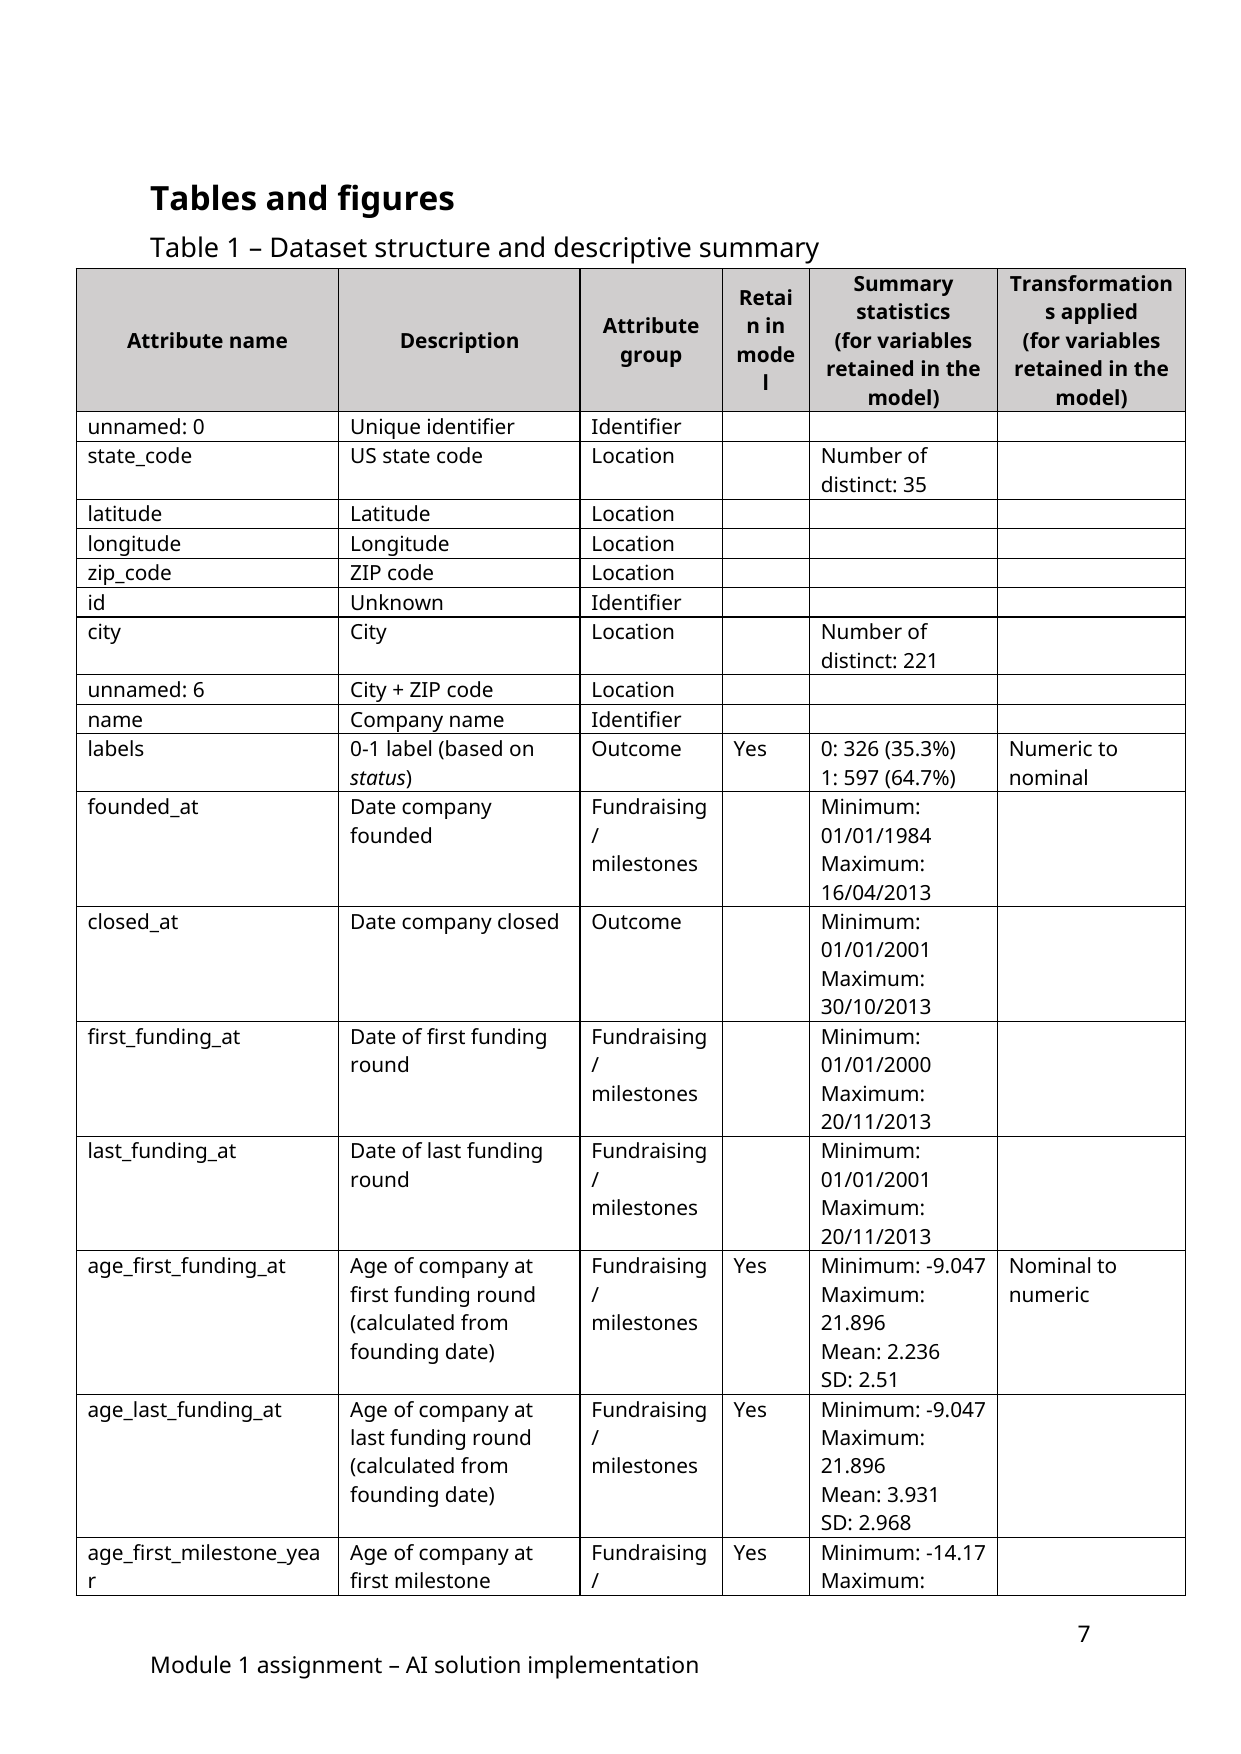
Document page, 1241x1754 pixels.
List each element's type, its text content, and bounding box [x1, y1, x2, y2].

table_cell Date of last funding round [339, 1137, 579, 1250]
table_cell ZIP code [339, 559, 579, 587]
table_cell age_first_funding_at [77, 1251, 338, 1394]
table_cell [723, 705, 809, 733]
table_cell [998, 1137, 1185, 1250]
table_header Retain in model [723, 269, 809, 411]
table_cell state_code [77, 442, 338, 498]
table_cell [810, 675, 997, 704]
table_cell [810, 588, 997, 616]
table_cell [998, 1538, 1185, 1595]
table_cell [723, 588, 809, 616]
table_cell 0-1 label (based on status) [339, 734, 579, 791]
table_cell [998, 675, 1185, 704]
table_cell [998, 442, 1185, 498]
table_header Transformations applied (for variables retained in the model) [998, 269, 1185, 411]
table_cell [723, 529, 809, 557]
table_cell [810, 559, 997, 587]
table_cell Date of first funding round [339, 1022, 579, 1136]
table_cell Minimum: 01/01/2000 Maximum: 20/11/2013 [810, 1022, 997, 1136]
table_cell [998, 705, 1185, 733]
table_cell US state code [339, 442, 579, 498]
table_cell Age of company at first milestone (calculated from founding date); NB definition of milestones is unknown [339, 1538, 579, 1595]
table_cell [998, 559, 1185, 587]
table_cell founded_at [77, 792, 338, 906]
table_cell Number of distinct: 35 [810, 442, 997, 498]
table_cell unnamed: 0 [77, 412, 338, 441]
table_cell Date company founded [339, 792, 579, 906]
table_header Summary statistics (for variables retained in the model) [810, 269, 997, 411]
table_cell age_last_funding_at [77, 1395, 338, 1537]
table_cell Minimum: 01/01/2001 Maximum: 30/10/2013 [810, 907, 997, 1021]
table_cell longitude [77, 529, 338, 557]
table_cell first_funding_at [77, 1022, 338, 1136]
table_cell unnamed: 6 [77, 675, 338, 704]
table_cell [998, 1395, 1185, 1537]
table_cell [723, 559, 809, 587]
table_cell Minimum: -14.17 Maximum: 24.685 Mean: 3.055 SD: 2.977 [810, 1538, 997, 1595]
table_cell Fundraising/ milestones [581, 1251, 722, 1394]
table_cell latitude [77, 500, 338, 528]
table_cell Minimum: -9.047 Maximum: 21.896 Mean: 2.236 SD: 2.51 [810, 1251, 997, 1394]
table_cell [723, 412, 809, 441]
table_cell [723, 792, 809, 906]
table_cell [723, 675, 809, 704]
table_cell Company name [339, 705, 579, 733]
table_cell name [77, 705, 338, 733]
table_cell age_first_milestone_year [77, 1538, 338, 1595]
table_cell last_funding_at [77, 1137, 338, 1250]
table_cell Identifier [581, 412, 722, 441]
table_cell [810, 500, 997, 528]
table_cell Longitude [339, 529, 579, 557]
table_cell Identifier [581, 588, 722, 616]
table_cell Location [581, 559, 722, 587]
table_cell City [339, 618, 579, 674]
table_cell [723, 1137, 809, 1250]
table_cell [723, 1022, 809, 1136]
table_header Attribute name [77, 269, 338, 411]
table_cell [998, 588, 1185, 616]
table_cell city [77, 618, 338, 674]
table_header Description [339, 269, 579, 411]
subtitle Tables and figures [150, 175, 1090, 220]
table_cell 0: 326 (35.3%) 1: 597 (64.7%) [810, 734, 997, 791]
table_cell Fundraising/ milestones [581, 792, 722, 906]
table_cell Minimum: 01/01/2001 Maximum: 20/11/2013 [810, 1137, 997, 1250]
table_cell Numeric to nominal [998, 734, 1185, 791]
table_cell [998, 529, 1185, 557]
table_cell City + ZIP code [339, 675, 579, 704]
table_cell labels [77, 734, 338, 791]
table_cell Yes [723, 1395, 809, 1537]
table_cell [723, 618, 809, 674]
table_cell Location [581, 500, 722, 528]
table_cell Nominal to numeric [998, 1251, 1185, 1394]
table_cell Yes [723, 1251, 809, 1394]
subtitle Table 1 – Dataset structure and descriptive summary [150, 228, 1090, 265]
table_cell Unique identifier [339, 412, 579, 441]
table_cell Latitude [339, 500, 579, 528]
table_cell Location [581, 442, 722, 498]
table_cell id [77, 588, 338, 616]
table_cell Location [581, 618, 722, 674]
table_cell [998, 618, 1185, 674]
table_cell Age of company at first funding round (calculated from founding date) [339, 1251, 579, 1394]
table_cell [998, 500, 1185, 528]
table_cell Yes [723, 1538, 809, 1595]
table_cell [998, 907, 1185, 1021]
table_cell zip_code [77, 559, 338, 587]
table_cell Outcome [581, 734, 722, 791]
table_cell [998, 1022, 1185, 1136]
table_cell Age of company at last funding round (calculated from founding date) [339, 1395, 579, 1537]
table_cell Identifier [581, 705, 722, 733]
table_cell [810, 529, 997, 557]
table_cell Outcome [581, 907, 722, 1021]
table_cell Minimum: 01/01/1984 Maximum: 16/04/2013 [810, 792, 997, 906]
table_header Attribute group [581, 269, 722, 411]
table_cell Fundraising/ milestones [581, 1538, 722, 1595]
table_cell Minimum: -9.047 Maximum: 21.896 Mean: 3.931 SD: 2.968 [810, 1395, 997, 1537]
table_cell [723, 442, 809, 498]
table_cell closed_at [77, 907, 338, 1021]
table_cell Location [581, 529, 722, 557]
table_cell [810, 705, 997, 733]
table_cell [998, 412, 1185, 441]
table_cell [723, 500, 809, 528]
table_cell Unknown [339, 588, 579, 616]
table_cell Yes [723, 734, 809, 791]
table_cell Fundraising/ milestones [581, 1395, 722, 1537]
table_cell Fundraising/ milestones [581, 1022, 722, 1136]
table_cell Fundraising/ milestones [581, 1137, 722, 1250]
table_cell [998, 792, 1185, 906]
table_cell [810, 412, 997, 441]
table_cell [723, 907, 809, 1021]
table_cell Date company closed [339, 907, 579, 1021]
table_cell Location [581, 675, 722, 704]
table_cell Number of distinct: 221 [810, 618, 997, 674]
